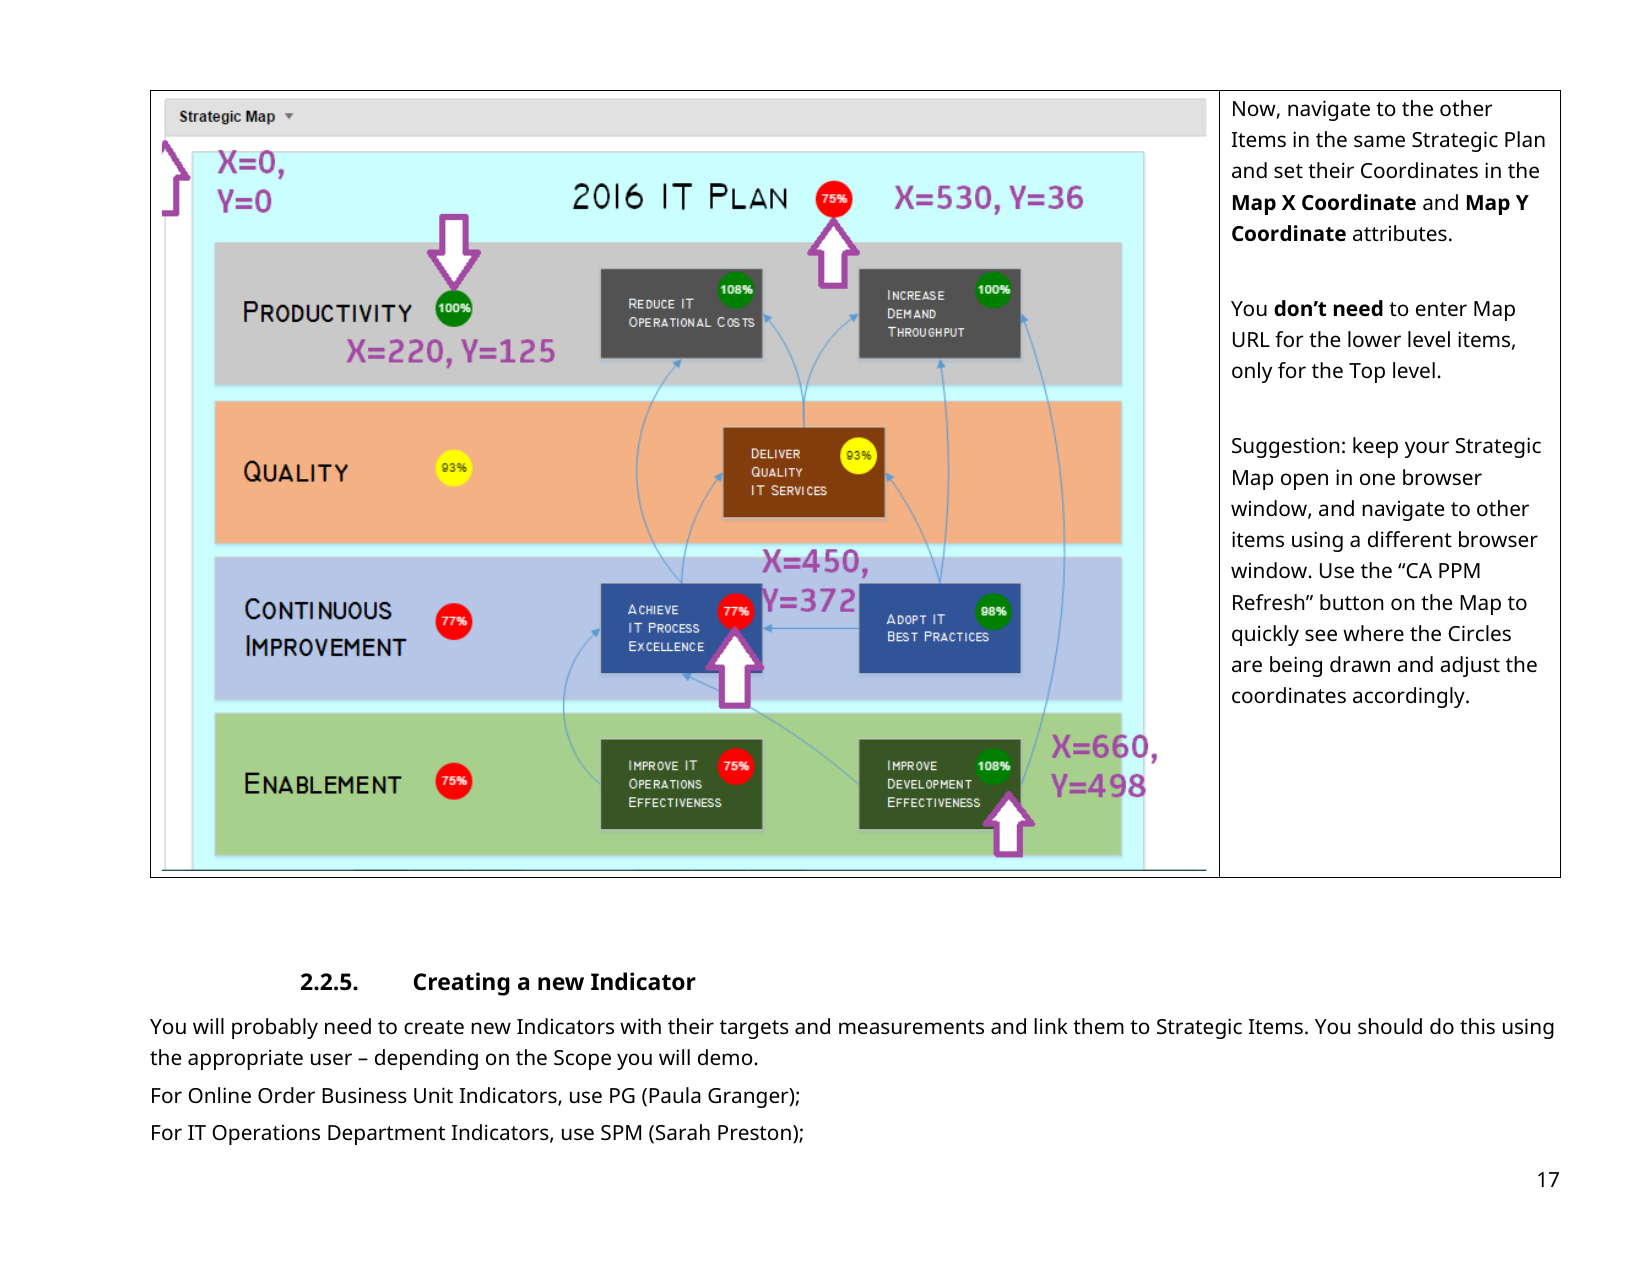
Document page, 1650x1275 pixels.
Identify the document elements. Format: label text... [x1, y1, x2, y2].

text You will probably need to create new Indicators with their targets and measurements and link them to Strategic Items. You should do this using the appropriate user – depending on the Scope you will demo. [150, 1009, 1560, 1072]
text For Online Order Business Unit Indicators, use PG (Paula Granger); [150, 1078, 1560, 1109]
table_cell Now, navigate to the other Items in the same Strategic Plan and set their Coordinates in the Map X Coordinate and Map Y Coordinate attributes. You don’t need to enter Map URL for the lower level items, only for the Top level. Suggestion: keep your Strategic Map open in one browser window, and navigate to other items using a different browser window. Use the “CA PPM Refresh” button on the Map to quickly see where the Circles are being drawn and adjust the coordinates accordingly. [1220, 91, 1560, 877]
subtitle Creating a new Indicator [300, 966, 1560, 997]
table_cell [151, 91, 1219, 877]
text For IT Operations Department Indicators, use SPM (Sarah Preston); [150, 1116, 1560, 1147]
picture [161, 91, 1207, 871]
